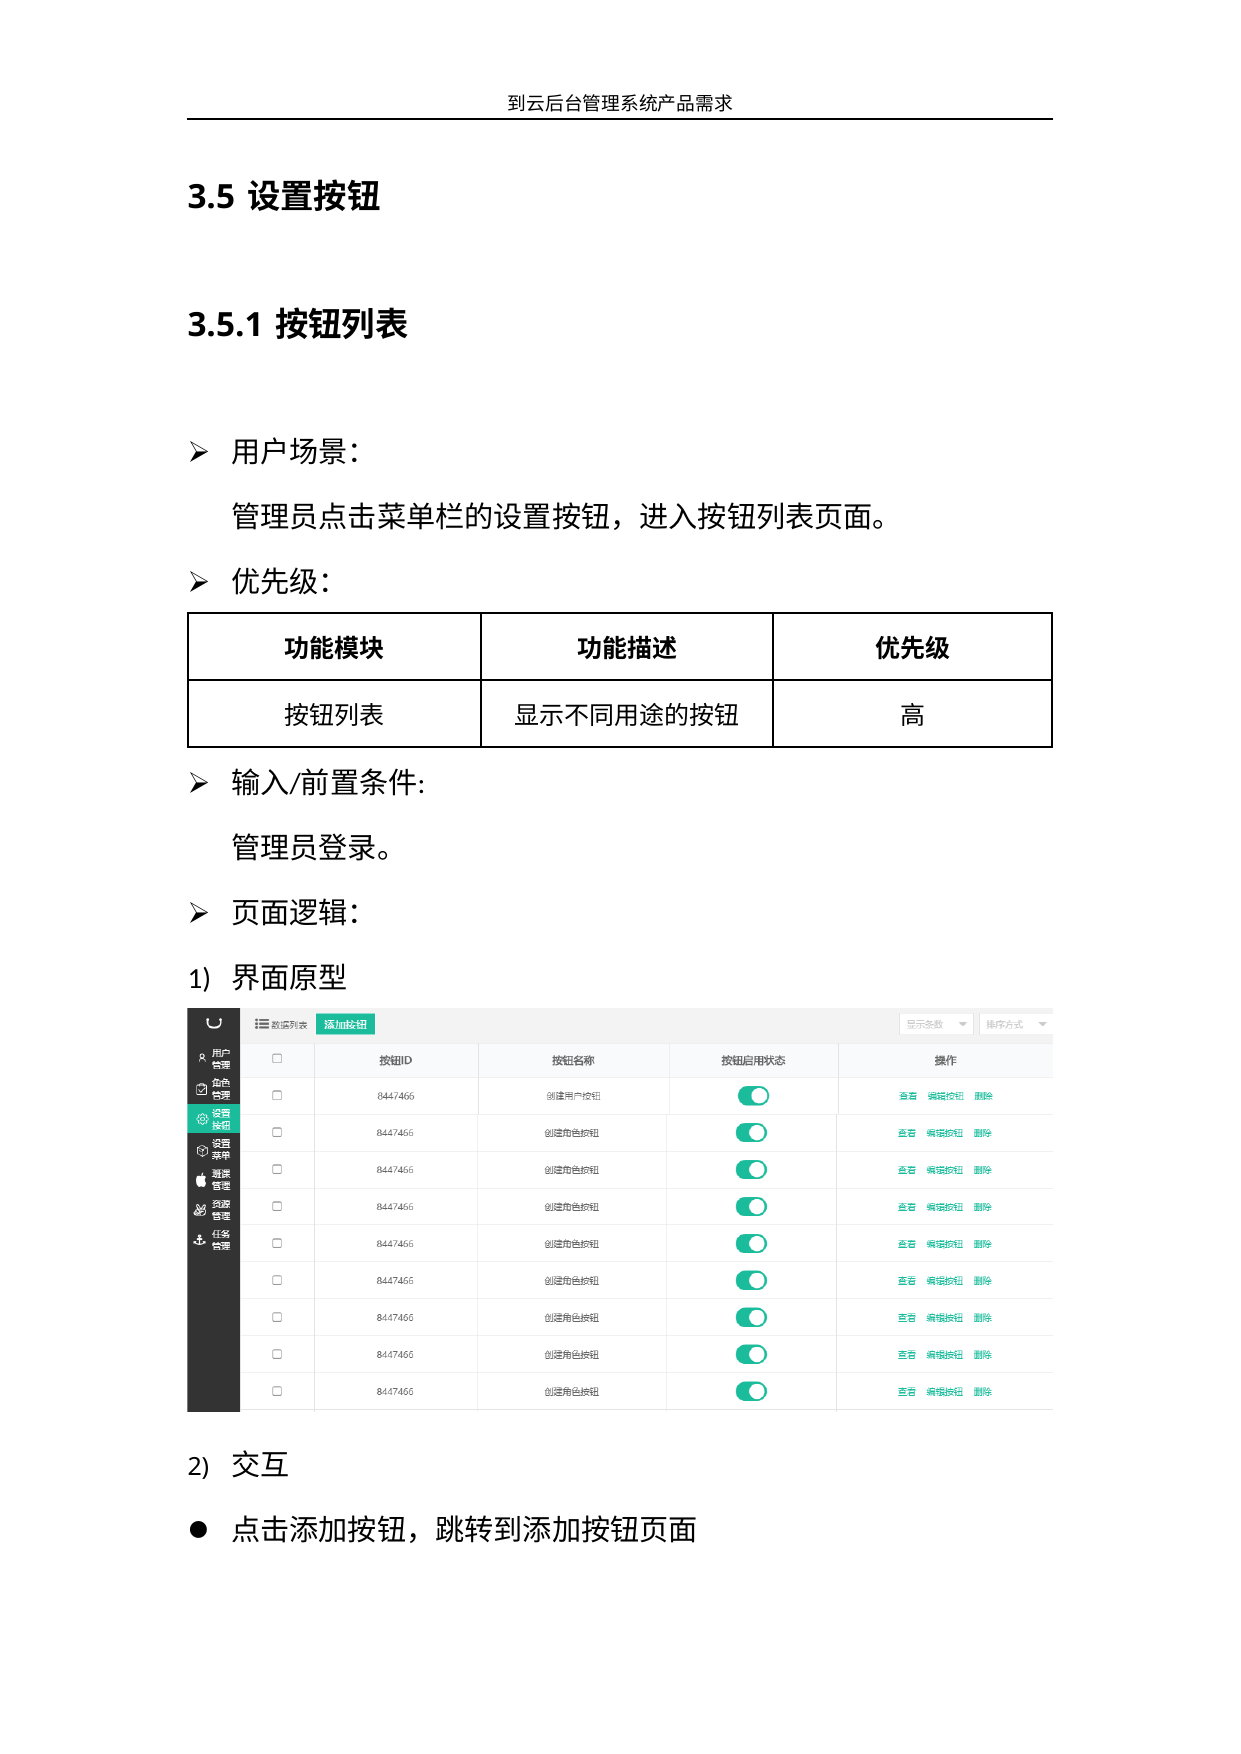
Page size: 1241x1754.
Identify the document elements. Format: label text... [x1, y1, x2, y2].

list 页面逻辑： [187, 878, 1053, 943]
list 交互 [187, 1431, 1053, 1496]
text 管理员登录。 [187, 813, 1053, 878]
table_cell 高 [774, 681, 1051, 746]
table_header 功能模块 [189, 614, 480, 679]
list 用户场景： [187, 417, 1053, 482]
table_header 功能描述 [482, 614, 772, 679]
subtitle 按钮列表 [187, 289, 1053, 354]
list 输入/前置条件: [187, 748, 1053, 813]
list 界面原型 [187, 943, 1053, 1008]
table_header 优先级 [774, 614, 1051, 679]
list 点击添加按钮，跳转到添加按钮页面 [187, 1496, 1053, 1561]
text 管理员点击菜单栏的设置按钮，进入按钮列表页面。 [187, 482, 1053, 547]
table_cell 显示不同用途的按钮 [482, 681, 772, 746]
table_cell 按钮列表 [189, 681, 480, 746]
picture [187, 1008, 1053, 1412]
subtitle 设置按钮 [187, 162, 1053, 227]
list 优先级： [187, 547, 1053, 612]
